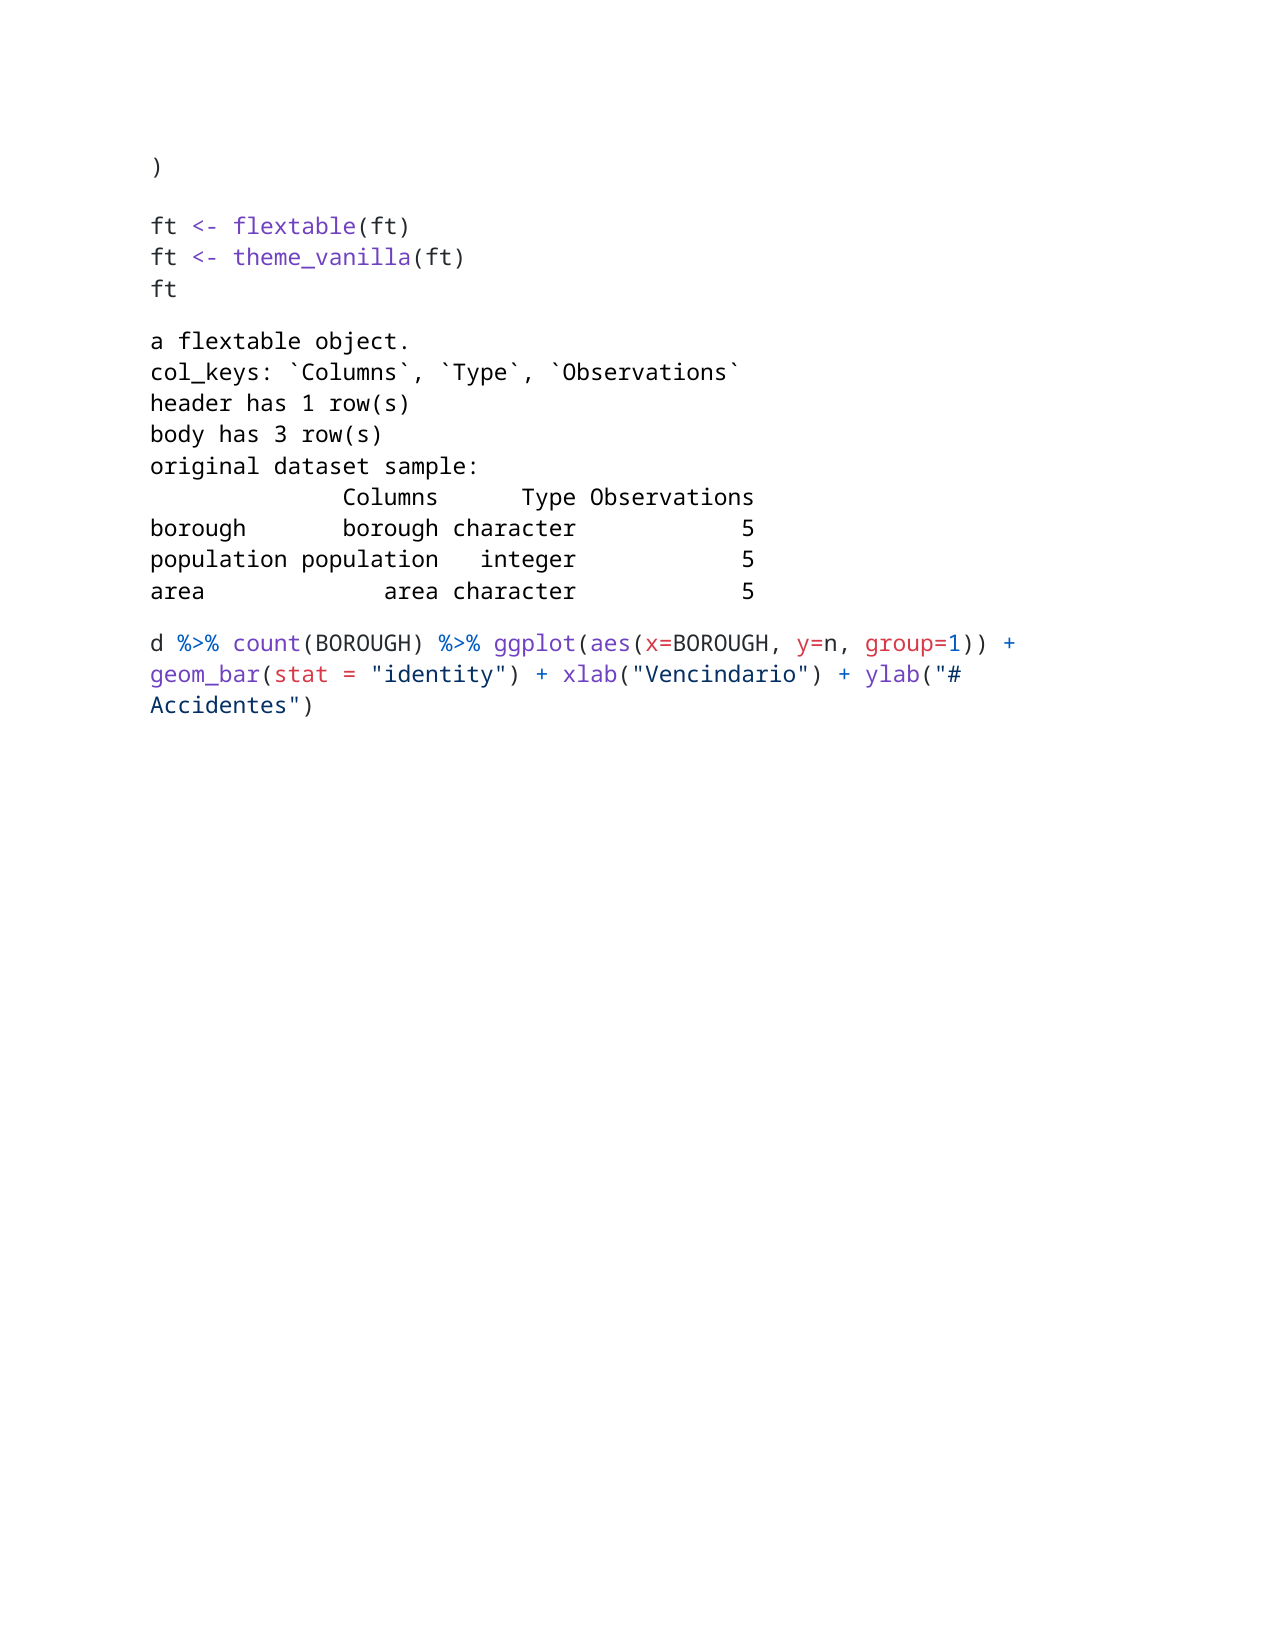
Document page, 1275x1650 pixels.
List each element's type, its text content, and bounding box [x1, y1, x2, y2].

text a flextable object. col_keys: `Columns`, `Type`, `Observations` header has 1 row(s) body has 3 row(s) original dataset sample: Columns Type Observations borough borough character 5 population population integer 5 area area character 5 [150, 324, 1125, 606]
text d %>% count(BOROUGH) %>% ggplot(aes(x=BOROUGH, y=n, group=1)) + geom_bar(stat = "identity") + xlab("Vencindario") + ylab("# Accidentes") [150, 627, 1125, 720]
